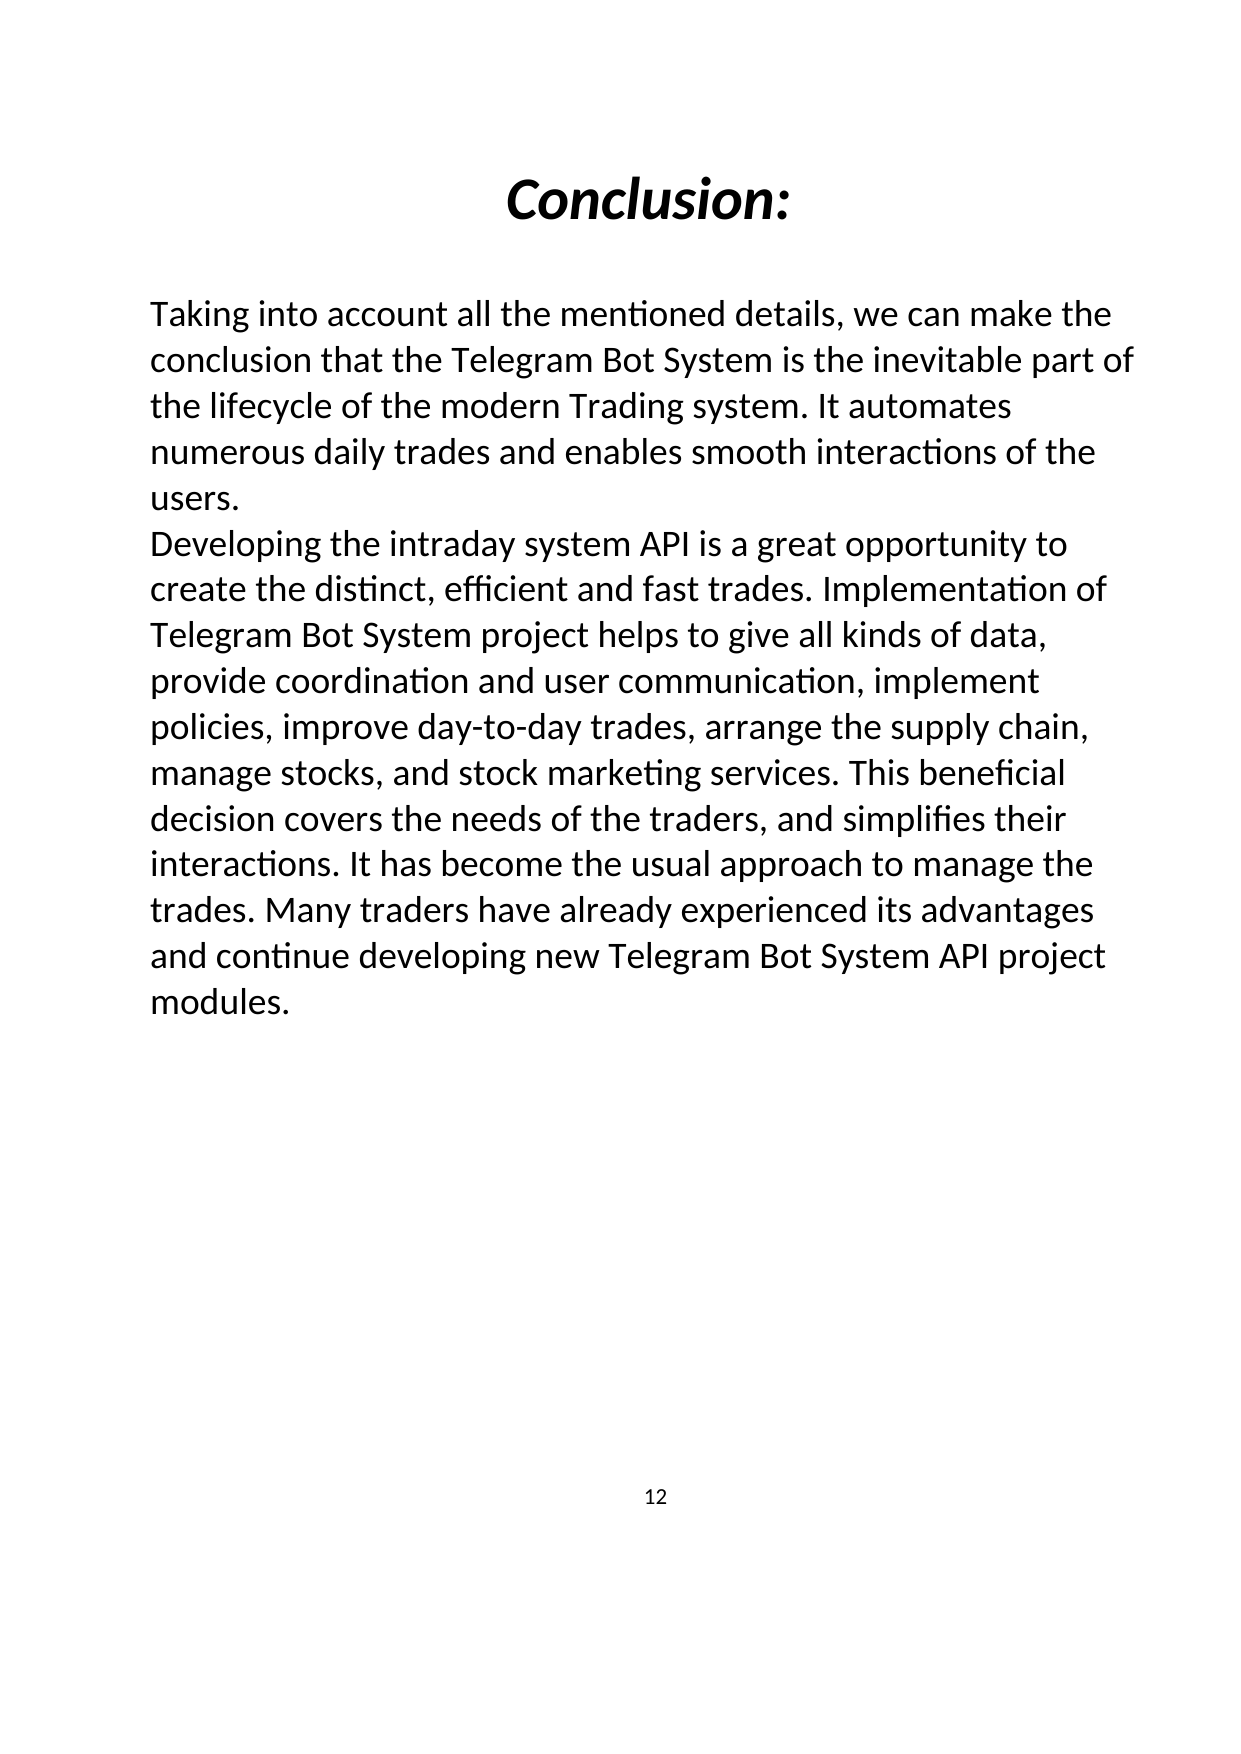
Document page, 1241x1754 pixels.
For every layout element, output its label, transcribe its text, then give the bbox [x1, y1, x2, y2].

text Developing the intraday system API is a great opportunity to create the distinct, efficient and fast trades. Implementation of Telegram Bot System project helps to give all kinds of data, provide coordination and user communication, implement policies, improve day-to-day trades, arrange the supply chain, manage stocks, and stock marketing services. This beneficial decision covers the needs of the traders, and simplifies their interactions. It has become the usual approach to manage the trades. Many traders have already experienced its advantages and continue developing new Telegram Bot System API project modules. [150, 519, 1161, 1024]
subtitle Conclusion: [150, 161, 1122, 234]
text Taking into account all the mentioned details, we can make the conclusion that the Telegram Bot System is the inevitable part of the lifecycle of the modern Trading system. It automates numerous daily trades and enables smooth interactions of the users. [150, 290, 1161, 519]
text 12 [119, 1482, 1161, 1510]
